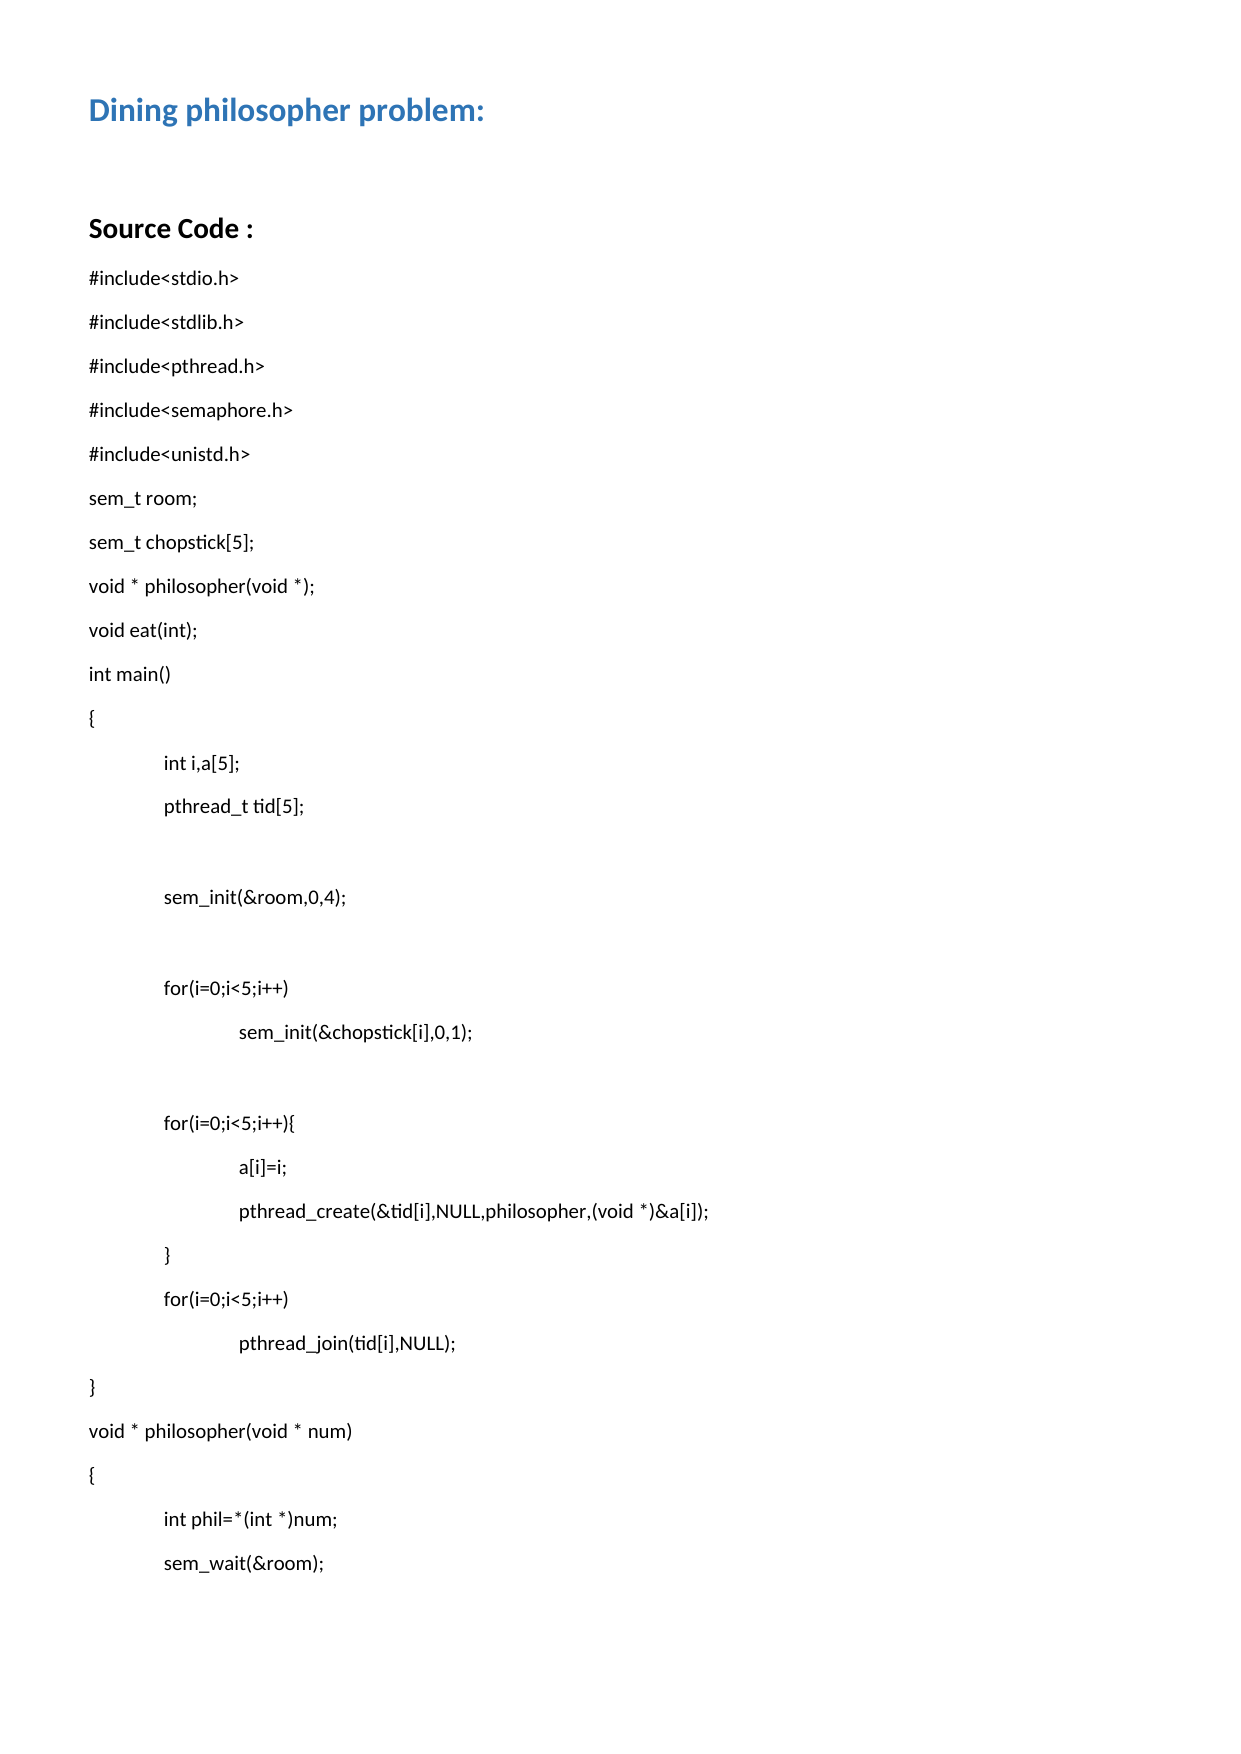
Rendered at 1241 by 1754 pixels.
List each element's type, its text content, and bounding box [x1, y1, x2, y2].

text sem_wait(&room); [89, 1551, 1122, 1576]
text sem_init(&room,0,4); [89, 884, 1122, 910]
text int i,a[5]; [89, 750, 1122, 775]
text { [89, 706, 1122, 731]
text int phil=*(int *)num; [89, 1507, 1122, 1532]
text pthread_create(&tid[i],NULL,philosopher,(void *)&a[i]); [89, 1198, 1122, 1223]
text a[i]=i; [89, 1154, 1122, 1179]
text #include<pthread.h> [89, 353, 1122, 378]
text for(i=0;i<5;i++) [89, 975, 1122, 1001]
text pthread_t tid[5]; [89, 794, 1122, 819]
text void eat(int); [89, 617, 1122, 643]
text { [89, 1462, 1122, 1488]
text #include<stdlib.h> [89, 309, 1122, 334]
text void * philosopher(void *); [89, 573, 1122, 599]
text #include<unistd.h> [89, 441, 1122, 467]
text Dining philosopher problem: [89, 89, 1122, 129]
text for(i=0;i<5;i++) [89, 1286, 1122, 1312]
text sem_t room; [89, 485, 1122, 511]
text Source Code : [89, 210, 1122, 246]
text } [89, 1242, 1122, 1268]
text pthread_join(tid[i],NULL); [89, 1330, 1122, 1356]
text sem_init(&chopstick[i],0,1); [89, 1019, 1122, 1045]
text sem_t chopstick[5]; [89, 529, 1122, 555]
text for(i=0;i<5;i++){ [89, 1110, 1122, 1135]
text } [89, 1374, 1122, 1400]
text #include<semaphore.h> [89, 397, 1122, 423]
text #include<stdio.h> [89, 265, 1122, 290]
text void * philosopher(void * num) [89, 1418, 1122, 1444]
text int main() [89, 662, 1122, 687]
